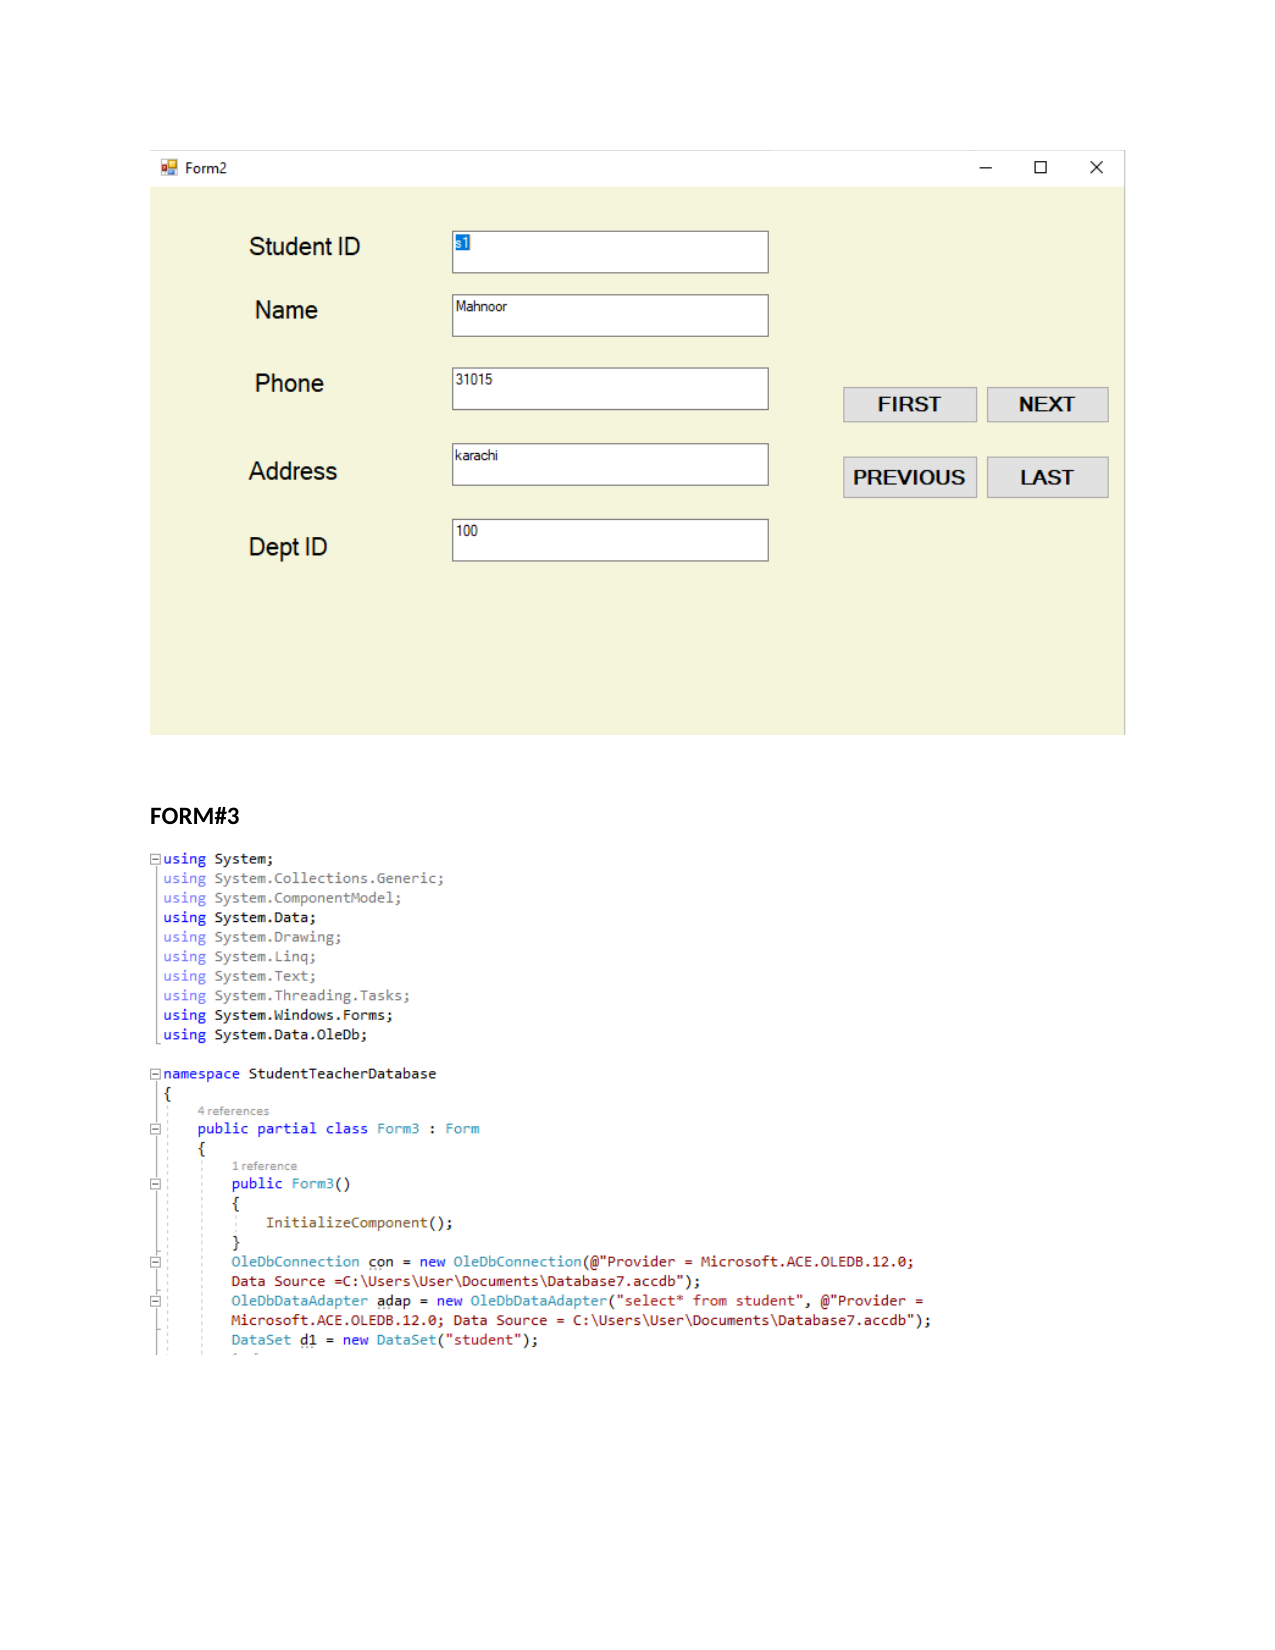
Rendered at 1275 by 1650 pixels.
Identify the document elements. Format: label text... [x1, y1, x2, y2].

picture [150, 849, 1125, 1355]
text FORM#3 [150, 800, 1125, 831]
picture [150, 150, 1125, 735]
